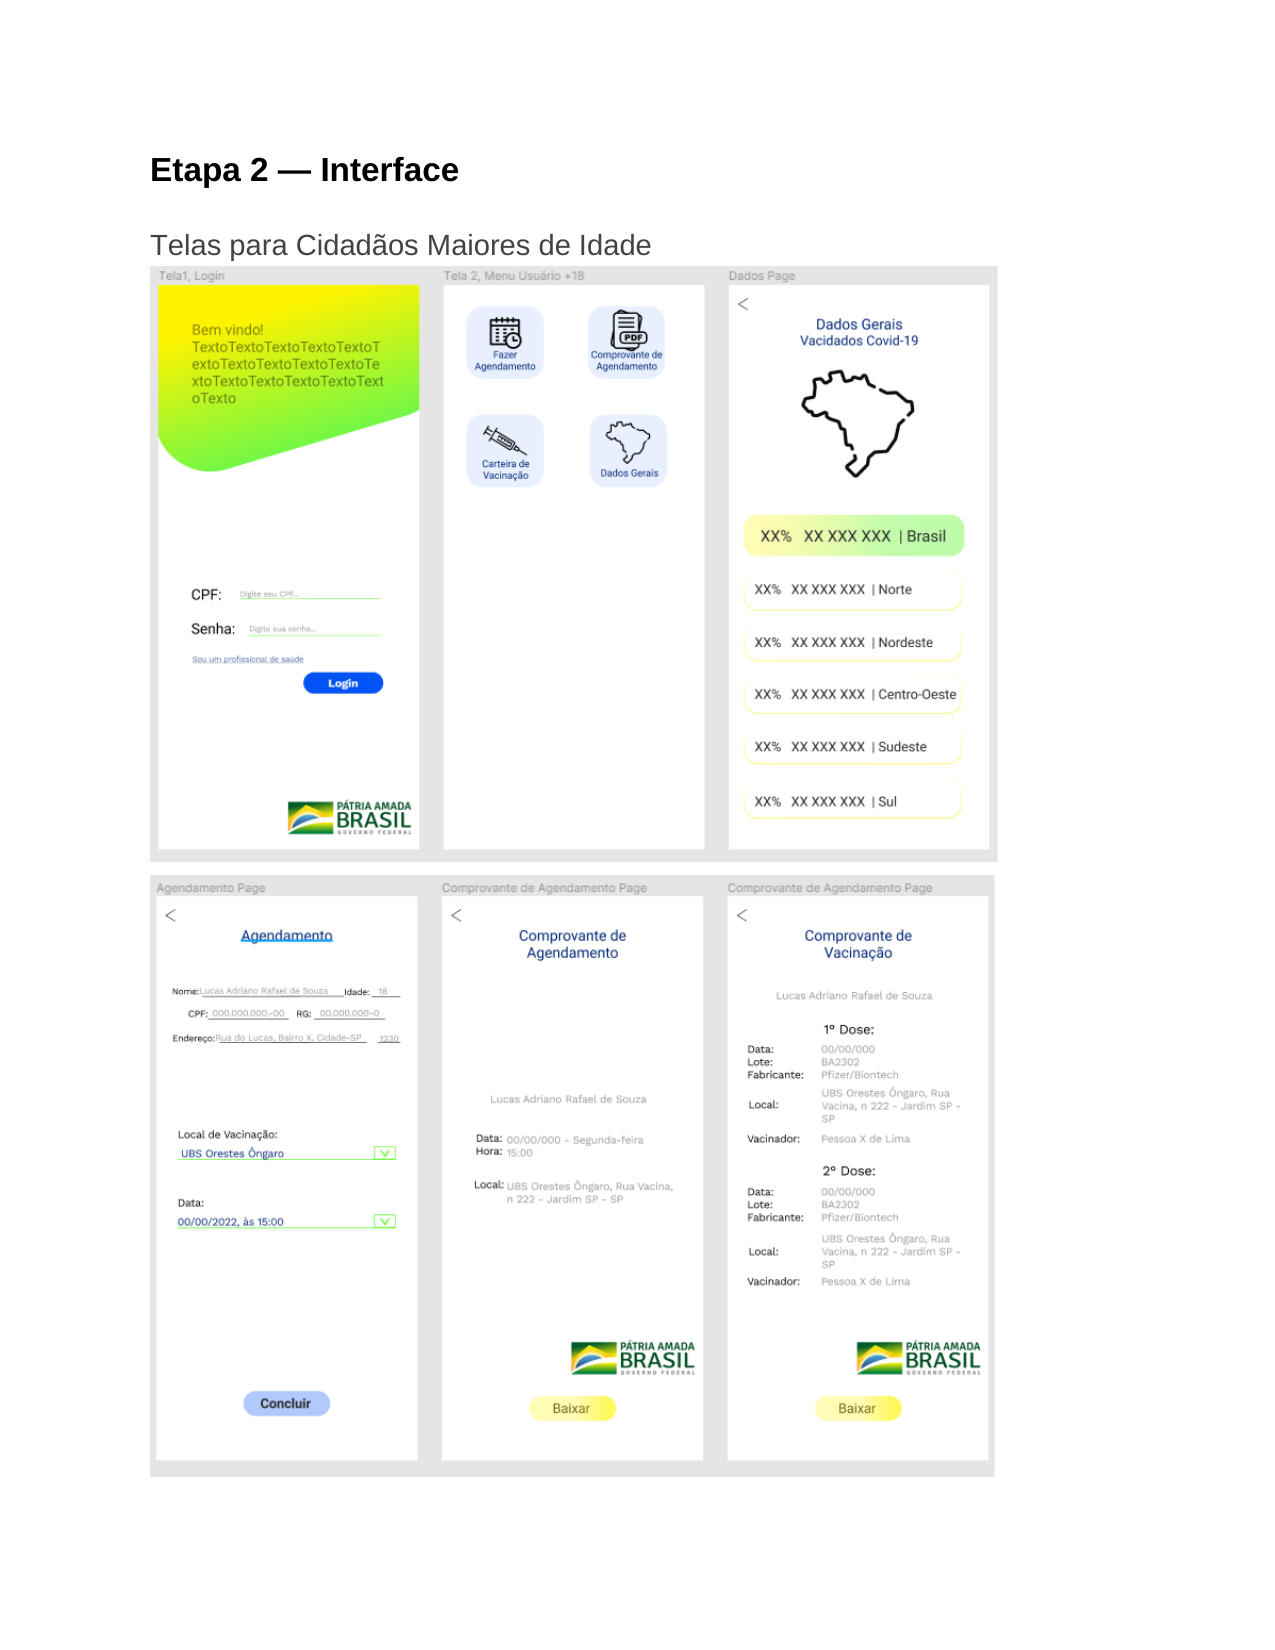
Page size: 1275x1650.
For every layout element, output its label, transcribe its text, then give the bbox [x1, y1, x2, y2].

picture [150, 875, 995, 1477]
subtitle Etapa 2 — Interface [150, 150, 1125, 188]
picture [150, 266, 998, 862]
